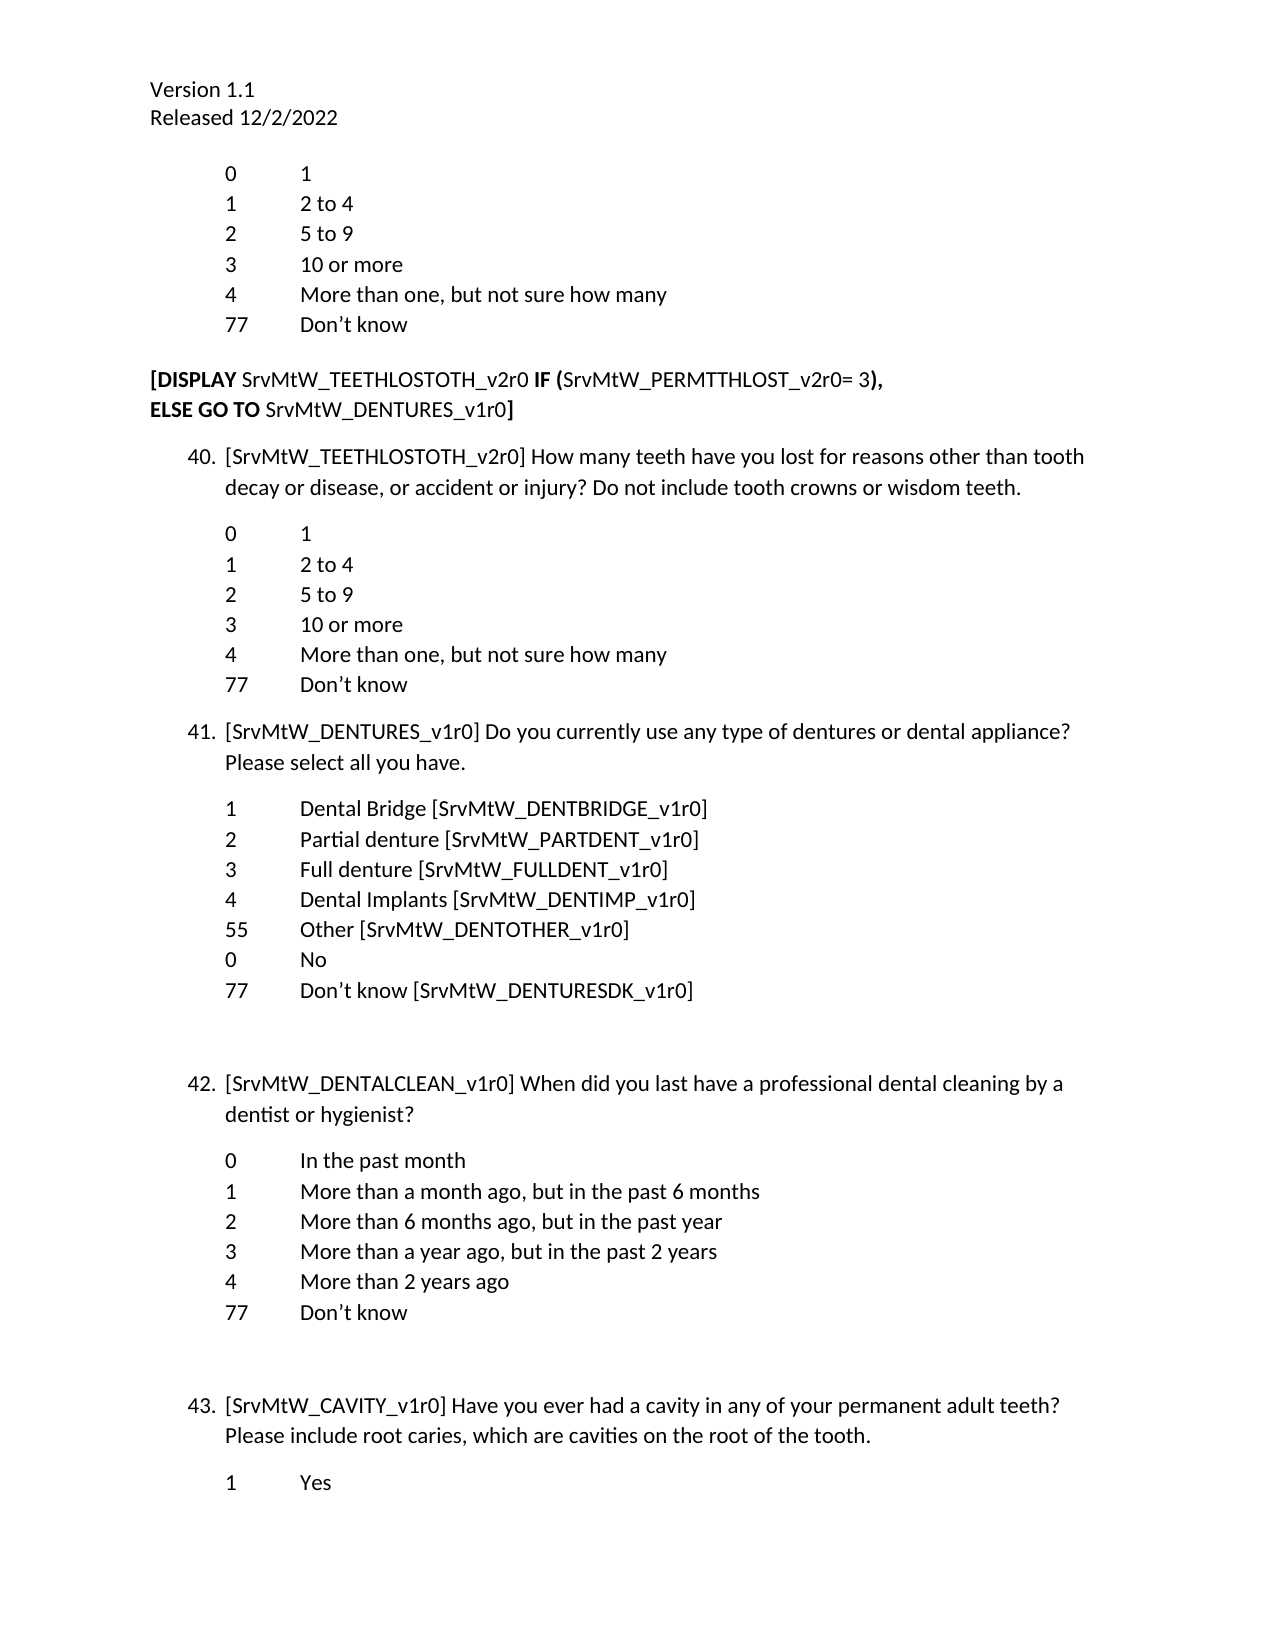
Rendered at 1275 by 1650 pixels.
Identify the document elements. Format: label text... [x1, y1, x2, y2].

text ELSE GO TO SrvMtW_DENTURES_v1r0] [150, 396, 1125, 423]
text 2 5 to 9 [150, 219, 1125, 247]
text 3 10 or more [150, 250, 1125, 278]
text 3 Full denture [SrvMtW_FULLDENT_v1r0] [150, 855, 1125, 883]
text 77 Don’t know [150, 310, 1125, 338]
text 4 More than 2 years ago [150, 1267, 1125, 1295]
text 1 2 to 4 [150, 550, 1125, 578]
text 0 No [150, 946, 1125, 973]
text 3 More than a year ago, but in the past 2 years [150, 1237, 1125, 1265]
text 1 Dental Bridge [SrvMtW_DENTBRIDGE_v1r0] [150, 794, 1125, 822]
text 2 More than 6 months ago, but in the past year [150, 1207, 1125, 1235]
text 4 Dental Implants [SrvMtW_DENTIMP_v1r0] [150, 885, 1125, 913]
list [SrvMtW_CAVITY_v1r0] Have you ever had a cavity in any of your permanent adult teeth? Please include root caries, which are cavities on the root of the tooth. [187, 1391, 1125, 1449]
text 4 More than one, but not sure how many [150, 640, 1125, 668]
list [SrvMtW_DENTURES_v1r0] Do you currently use any type of dentures or dental appliance? Please select all you have. [187, 717, 1125, 776]
text 77 Don’t know [150, 671, 1125, 698]
text 1 2 to 4 [150, 189, 1125, 217]
text [DISPLAY SrvMtW_TEETHLOSTOTH_v2r0 IF (SrvMtW_PERMTTHLOST_v2r0= 3), [150, 365, 1125, 393]
text 0 In the past month [150, 1147, 1125, 1174]
text 4 More than one, but not sure how many [150, 280, 1125, 308]
text 2 Partial denture [SrvMtW_PARTDENT_v1r0] [150, 825, 1125, 853]
text 77 Don’t know [SrvMtW_DENTURESDK_v1r0] [150, 976, 1125, 1004]
text 1 Yes [150, 1468, 1125, 1496]
text 0 1 [150, 519, 1125, 547]
text 77 Don’t know [150, 1298, 1125, 1326]
text 55 Other [SrvMtW_DENTOTHER_v1r0] [150, 915, 1125, 943]
text 2 5 to 9 [150, 580, 1125, 608]
list [SrvMtW_DENTALCLEAN_v1r0] When did you last have a professional dental cleaning by a dentist or hygienist? [187, 1069, 1125, 1128]
text 3 10 or more [150, 610, 1125, 638]
text 1 More than a month ago, but in the past 6 months [150, 1177, 1125, 1205]
text 0 1 [150, 159, 1125, 187]
list [SrvMtW_TEETHLOSTOTH_v2r0] How many teeth have you lost for reasons other than tooth decay or disease, or accident or injury? Do not include tooth crowns or wisdom teeth. [187, 442, 1125, 501]
